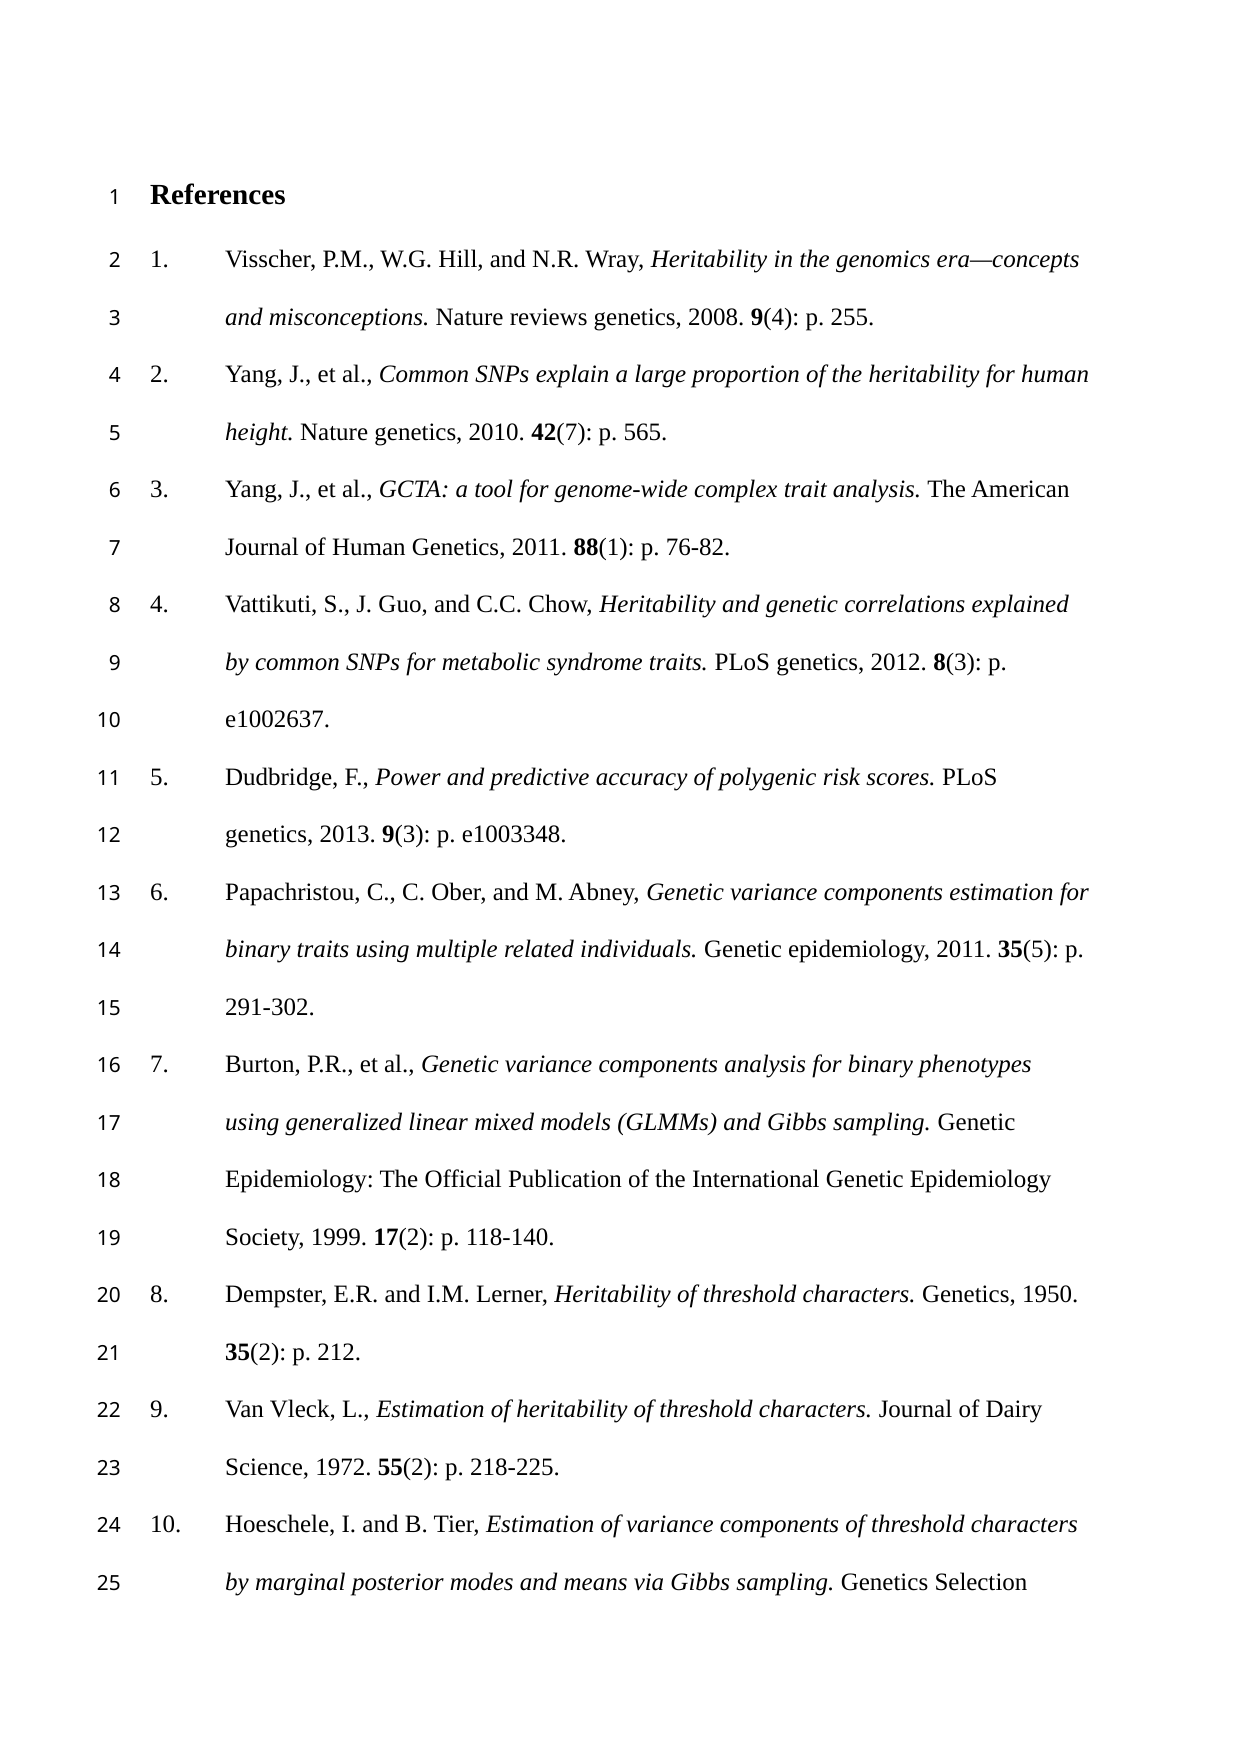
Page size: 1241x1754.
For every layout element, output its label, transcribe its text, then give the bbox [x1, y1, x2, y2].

text 3. Yang, J., et al., GCTA: a tool for genome-wide complex trait analysis. The American Journal of Human Genetics, 2011. 88(1): p. 76-82. [150, 474, 1090, 561]
text 1. Visscher, P.M., W.G. Hill, and N.R. Wray, Heritability in the genomics era—concepts and misconceptions. Nature reviews genetics, 2008. 9(4): p. 255. [150, 244, 1090, 331]
text 8. Dempster, E.R. and I.M. Lerner, Heritability of threshold characters. Genetics, 1950. 35(2): p. 212. [150, 1279, 1090, 1366]
text 4. Vattikuti, S., J. Guo, and C.C. Chow, Heritability and genetic correlations explained by common SNPs for metabolic syndrome traits. PLoS genetics, 2012. 8(3): p. e1002637. [150, 589, 1090, 733]
text 6. Papachristou, C., C. Ober, and M. Abney, Genetic variance components estimation for binary traits using multiple related individuals. Genetic epidemiology, 2011. 35(5): p. 291-302. [150, 877, 1090, 1021]
text 5. Dudbridge, F., Power and predictive accuracy of polygenic risk scores. PLoS genetics, 2013. 9(3): p. e1003348. [150, 762, 1090, 848]
text 7. Burton, P.R., et al., Genetic variance components analysis for binary phenotypes using generalized linear mixed models (GLMMs) and Gibbs sampling. Genetic Epidemiology: The Official Publication of the International Genetic Epidemiology Society, 1999. 17(2): p. 118-140. [150, 1049, 1090, 1251]
text 2. Yang, J., et al., Common SNPs explain a large proportion of the heritability for human height. Nature genetics, 2010. 42(7): p. 565. [150, 359, 1090, 446]
text References [150, 177, 1090, 211]
text 9. Van Vleck, L., Estimation of heritability of threshold characters. Journal of Dairy Science, 1972. 55(2): p. 218-225. [150, 1394, 1090, 1481]
